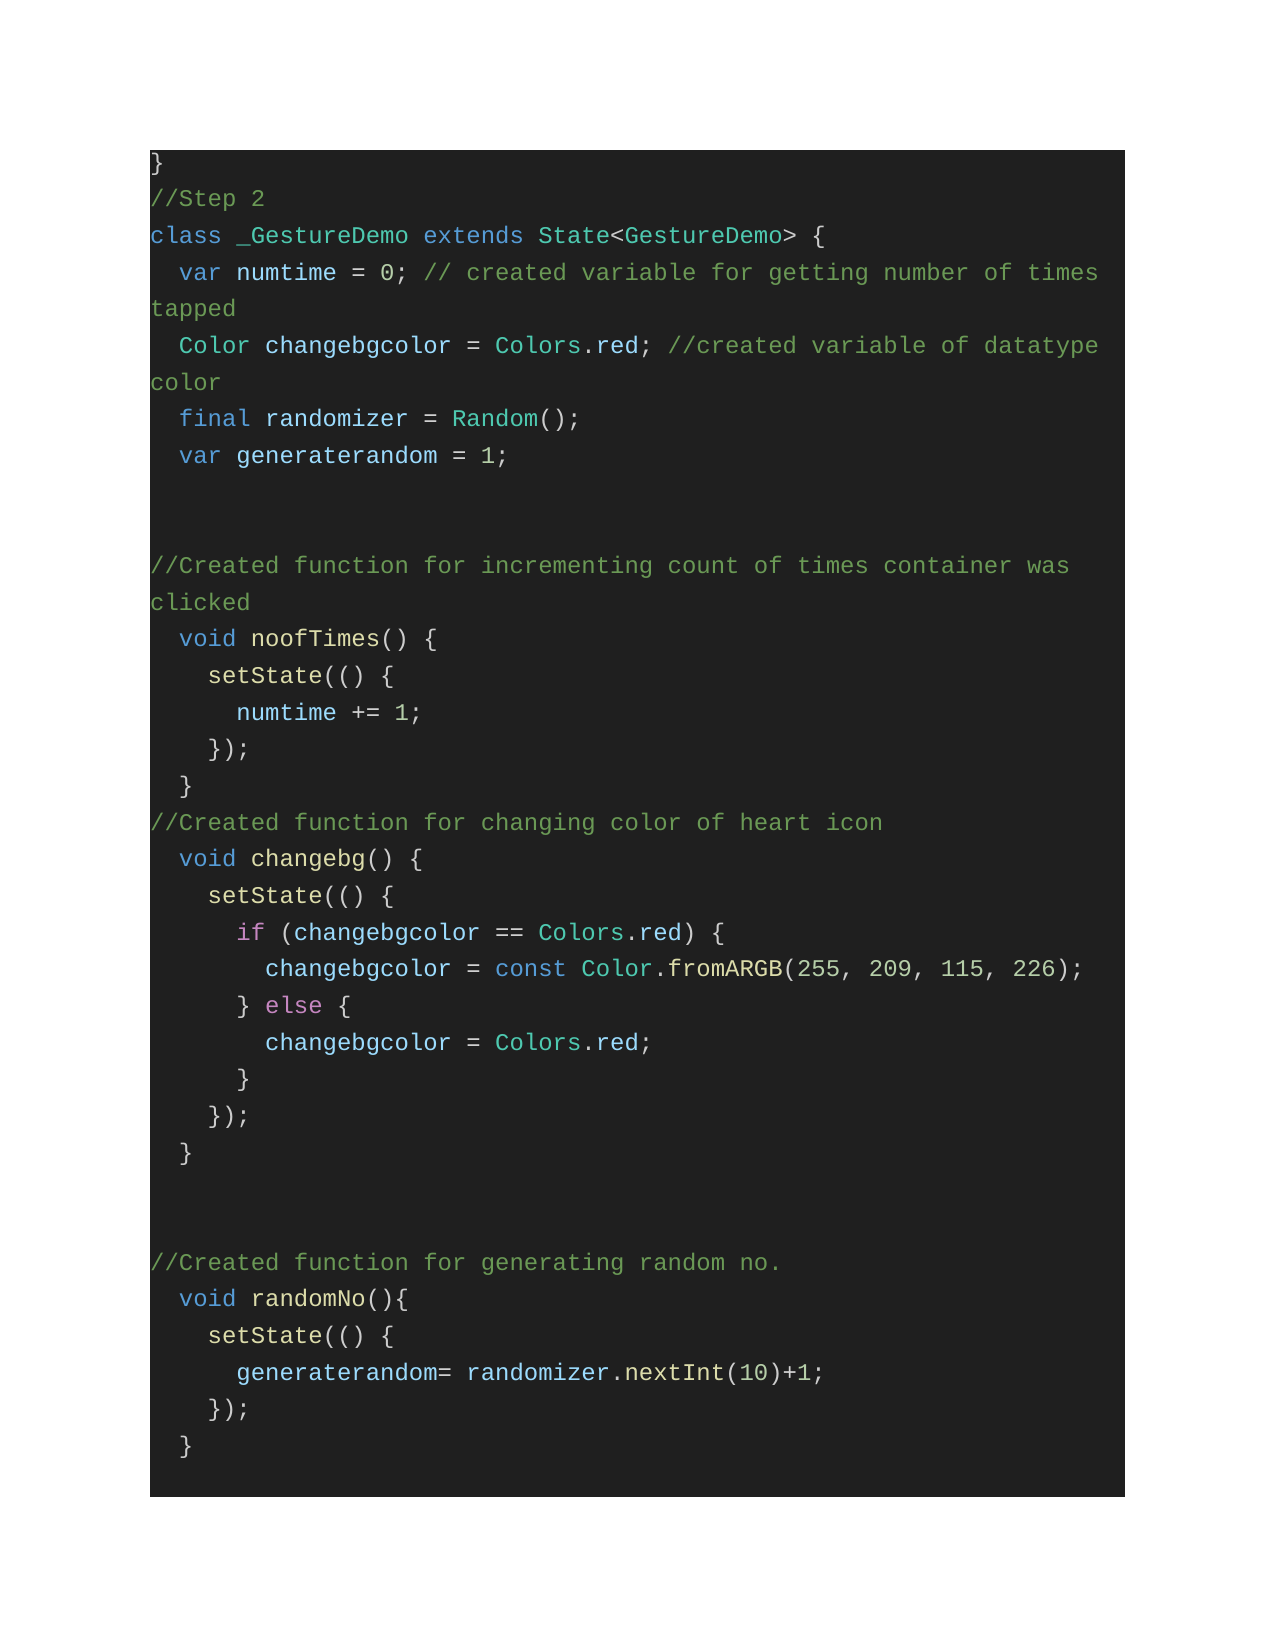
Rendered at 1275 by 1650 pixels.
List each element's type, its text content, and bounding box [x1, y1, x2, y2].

text void changebg() { [150, 847, 1125, 874]
text //Step 2 [150, 187, 1125, 214]
text changebgcolor = Colors.red; [150, 1030, 1125, 1057]
text Color changebgcolor = Colors.red; //created variable of datatype color [150, 333, 1125, 397]
text var numtime = 0; // created variable for getting number of times tapped [150, 260, 1125, 324]
text }); [150, 1397, 1125, 1424]
text } else { [150, 993, 1125, 1021]
text } [150, 1433, 1125, 1461]
text setState(() { [150, 1323, 1125, 1351]
text }); [150, 737, 1125, 764]
text //Created function for incrementing count of times container was clicked [150, 553, 1125, 617]
text changebgcolor = const Color.fromARGB(255, 209, 115, 226); [150, 957, 1125, 984]
text } [150, 773, 1125, 801]
text class _GestureDemo extends State<GestureDemo> { [150, 223, 1125, 251]
text //Created function for changing color of heart icon [150, 810, 1125, 837]
text void randomNo(){ [150, 1287, 1125, 1314]
text } [150, 1140, 1125, 1167]
text setState(() { [150, 883, 1125, 911]
text setState(() { [150, 663, 1125, 691]
text } [150, 150, 1125, 177]
text generaterandom= randomizer.nextInt(10)+1; [150, 1360, 1125, 1387]
text if (changebgcolor == Colors.red) { [150, 920, 1125, 947]
text numtime += 1; [150, 700, 1125, 727]
text var generaterandom = 1; [150, 443, 1125, 471]
text }); [150, 1103, 1125, 1131]
text } [150, 1067, 1125, 1094]
text //Created function for generating random no. [150, 1250, 1125, 1277]
text final randomizer = Random(); [150, 407, 1125, 434]
text void noofTimes() { [150, 627, 1125, 654]
